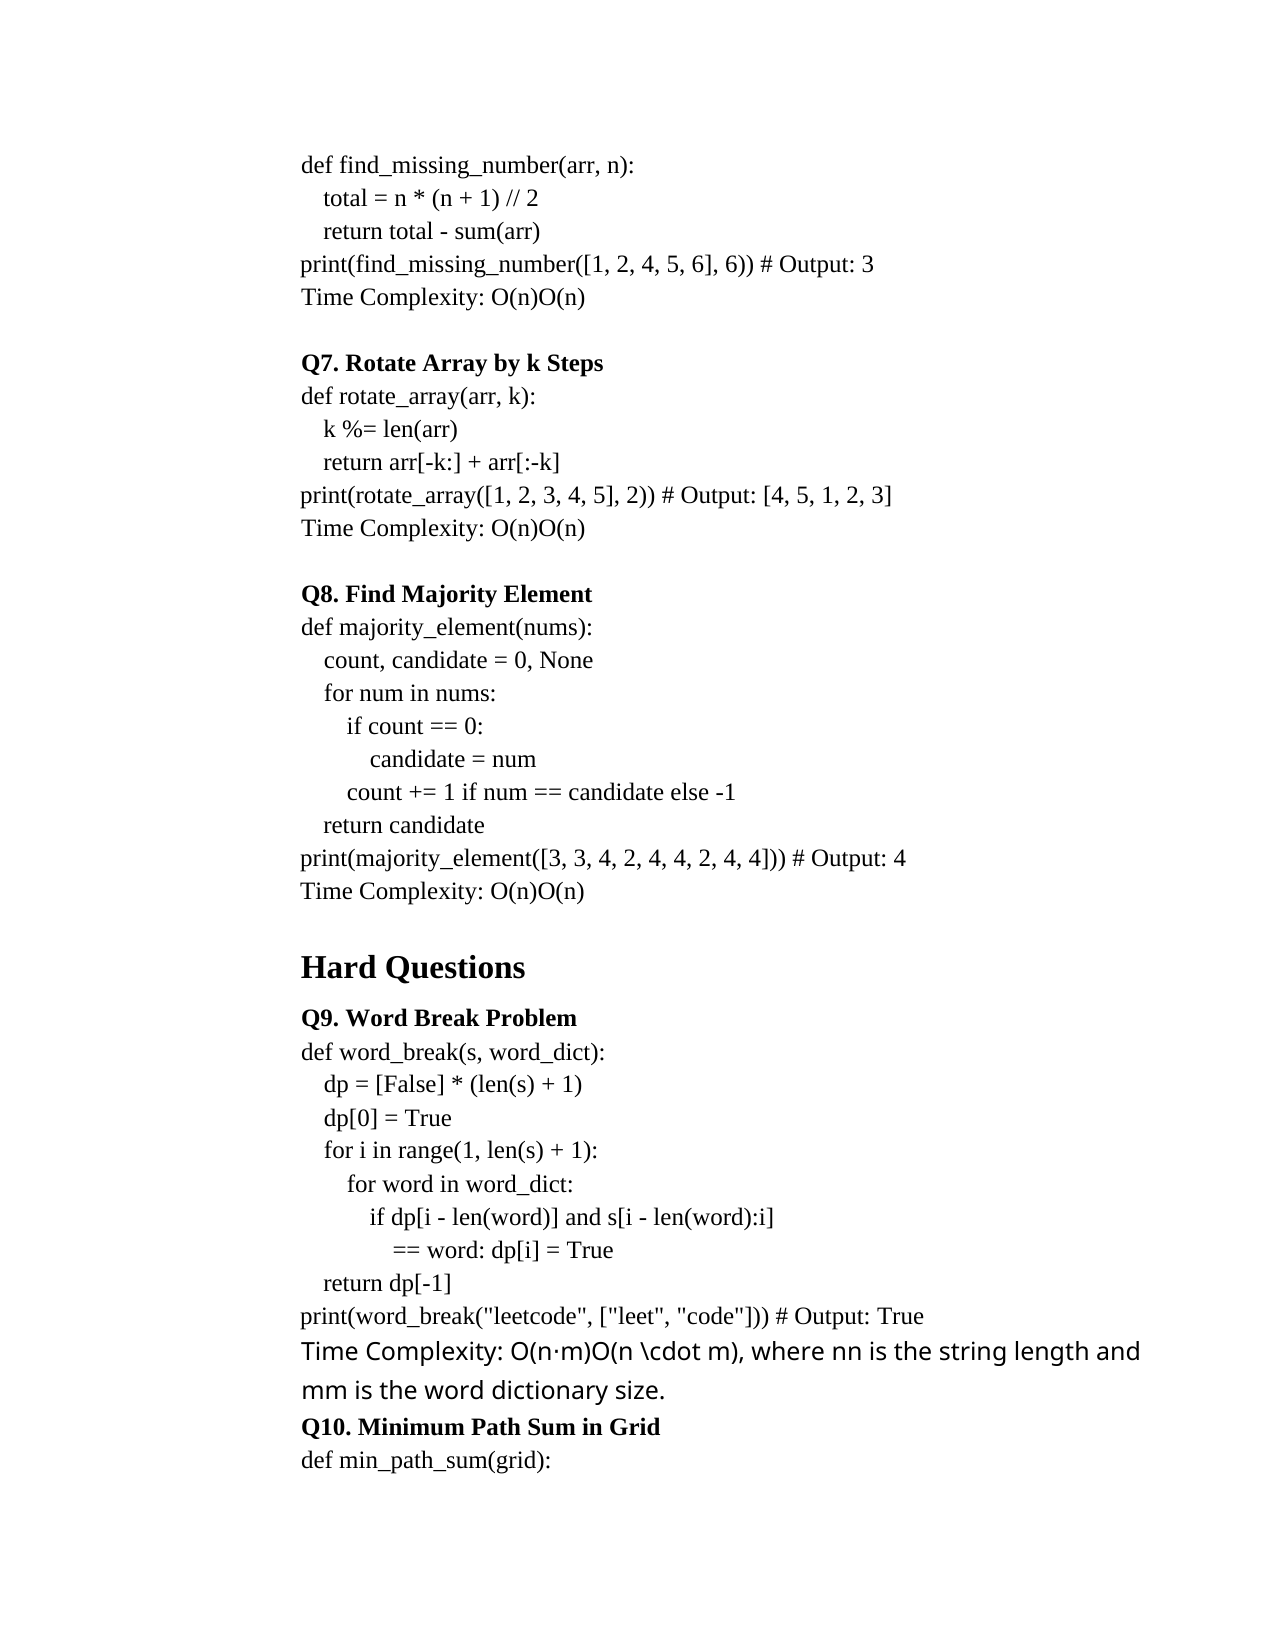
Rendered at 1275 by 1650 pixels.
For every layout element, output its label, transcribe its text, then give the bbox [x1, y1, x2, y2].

text def majority_element(nums): [301, 612, 1200, 641]
text k %= len(arr) [323, 414, 1200, 443]
text print(word_break("leetcode", ["leet", "code"])) # Output: True [300, 1301, 1200, 1329]
text if dp[i - len(word)] and s[i - len(word):i] == word: dp[i] = True [369, 1202, 787, 1263]
text dp[0] = True [324, 1103, 1200, 1131]
text return total - sum(arr) [323, 216, 1200, 245]
text Time Complexity: O(n)O(n) [301, 513, 1200, 542]
text return dp[-1] [323, 1268, 1200, 1296]
text Time Complexity: O(n)O(n) [300, 876, 1050, 905]
text print(find_missing_number([1, 2, 4, 5, 6], 6)) # Output: 3 [300, 249, 1200, 278]
text if count == 0: [346, 711, 1200, 740]
text Time Complexity: O(n⋅m)O(n \cdot m), where nn is the string length and mm is the word dictionary size. [301, 1334, 1190, 1407]
text def min_path_sum(grid): [301, 1445, 1200, 1474]
text return candidate [323, 810, 1200, 839]
text def word_break(s, word_dict): [301, 1037, 1200, 1065]
text for word in word_dict: [347, 1169, 1200, 1197]
text def rotate_array(arr, k): [301, 381, 1200, 410]
text total = n * (n + 1) // 2 [323, 183, 1200, 212]
text def find_missing_number(arr, n): [301, 150, 1200, 179]
text for i in range(1, len(s) + 1): [324, 1136, 1200, 1164]
text Q7. Rotate Array by k Steps [301, 348, 1200, 377]
text for num in nums: [324, 678, 1200, 707]
text Q9. Word Break Problem [301, 1003, 1200, 1032]
text return arr[-k:] + arr[:-k] [323, 447, 1200, 476]
text count, candidate = 0, None [324, 645, 1200, 674]
text print(rotate_array([1, 2, 3, 4, 5], 2)) # Output: [4, 5, 1, 2, 3] [300, 480, 1200, 509]
text dp = [False] * (len(s) + 1) [324, 1069, 1200, 1098]
text Q8. Find Majority Element [301, 579, 1200, 608]
text candidate = num [369, 744, 1200, 773]
text Time Complexity: O(n)O(n) [301, 282, 1200, 311]
text Q10. Minimum Path Sum in Grid [301, 1412, 1200, 1441]
text count += 1 if num == candidate else -1 [347, 777, 1200, 806]
subtitle Hard Questions [301, 947, 1200, 985]
text print(majority_element([3, 3, 4, 2, 4, 4, 2, 4, 4])) # Output: 4 [300, 843, 1050, 872]
